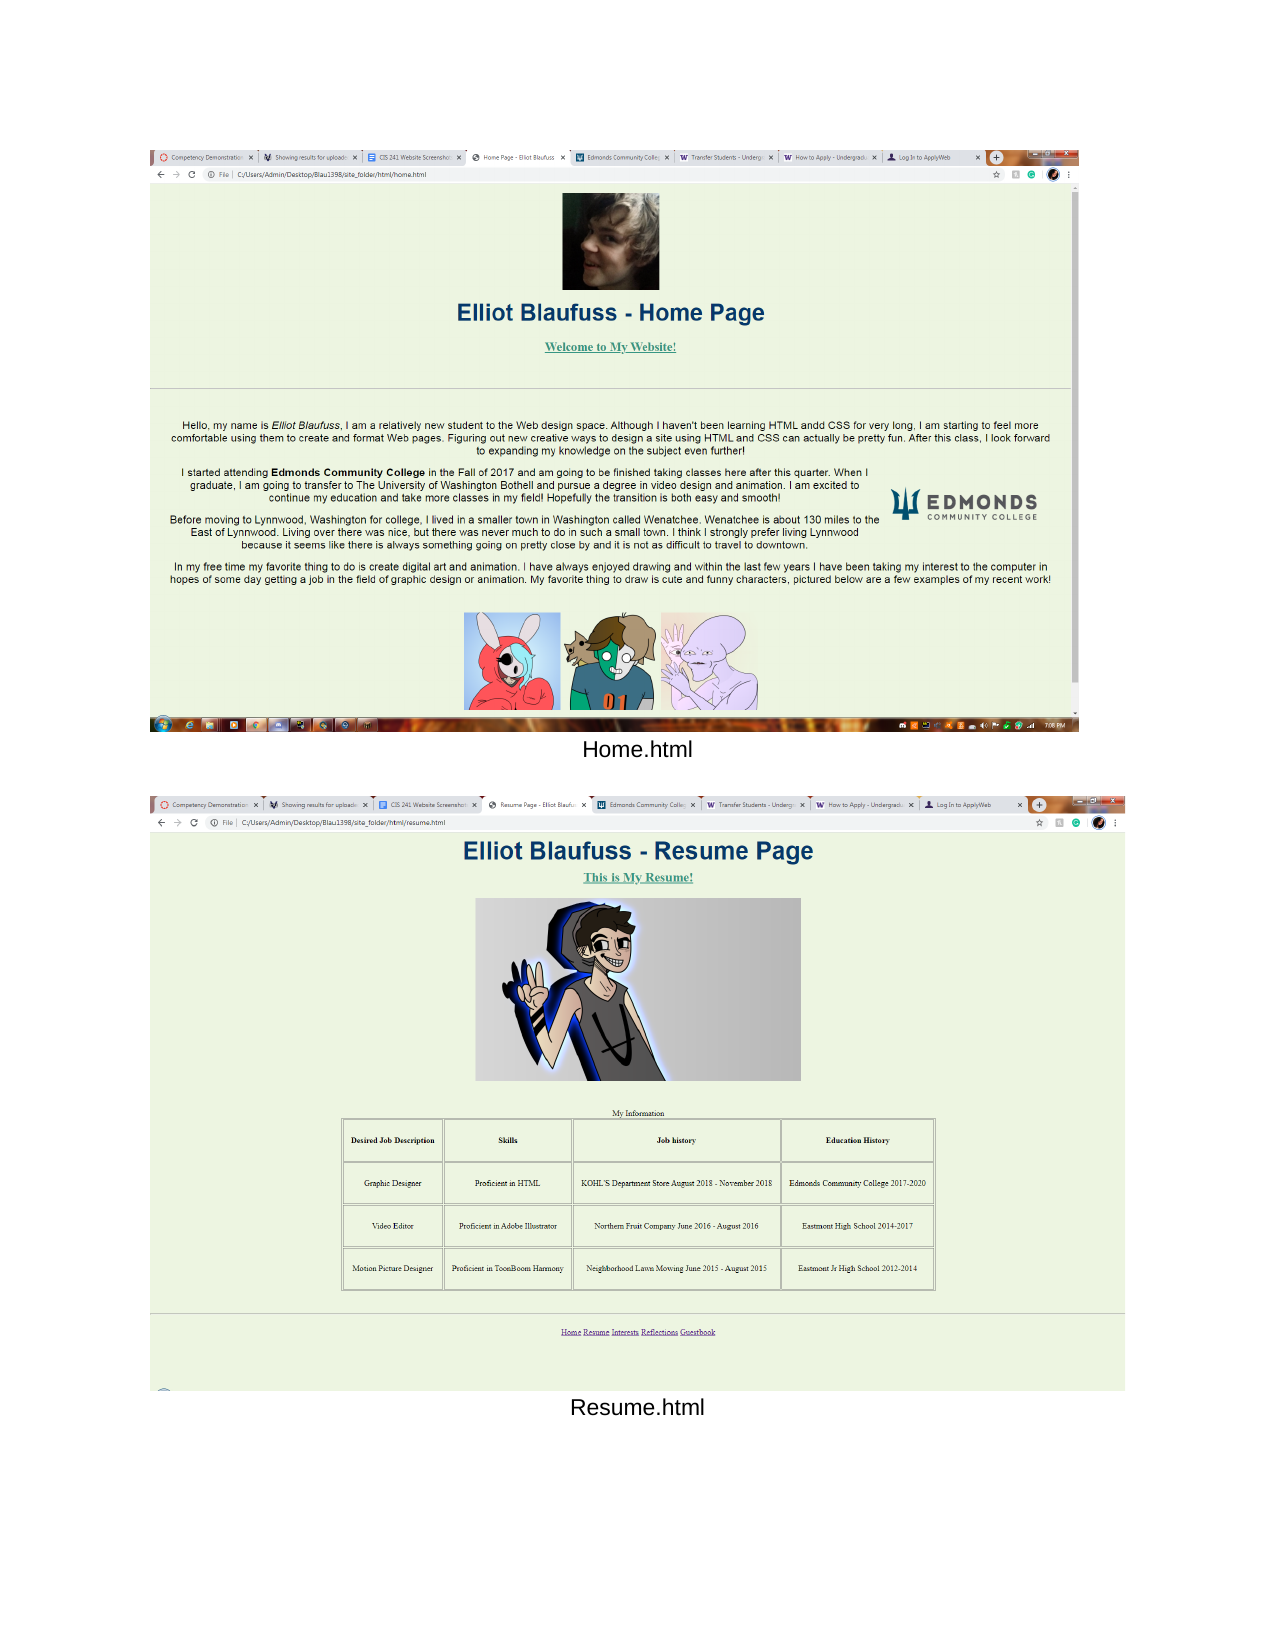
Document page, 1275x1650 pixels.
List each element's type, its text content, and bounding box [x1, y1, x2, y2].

text Home.html [150, 736, 1125, 762]
text Resume.html [150, 1394, 1125, 1420]
picture [150, 150, 1079, 732]
picture [150, 796, 1125, 1391]
